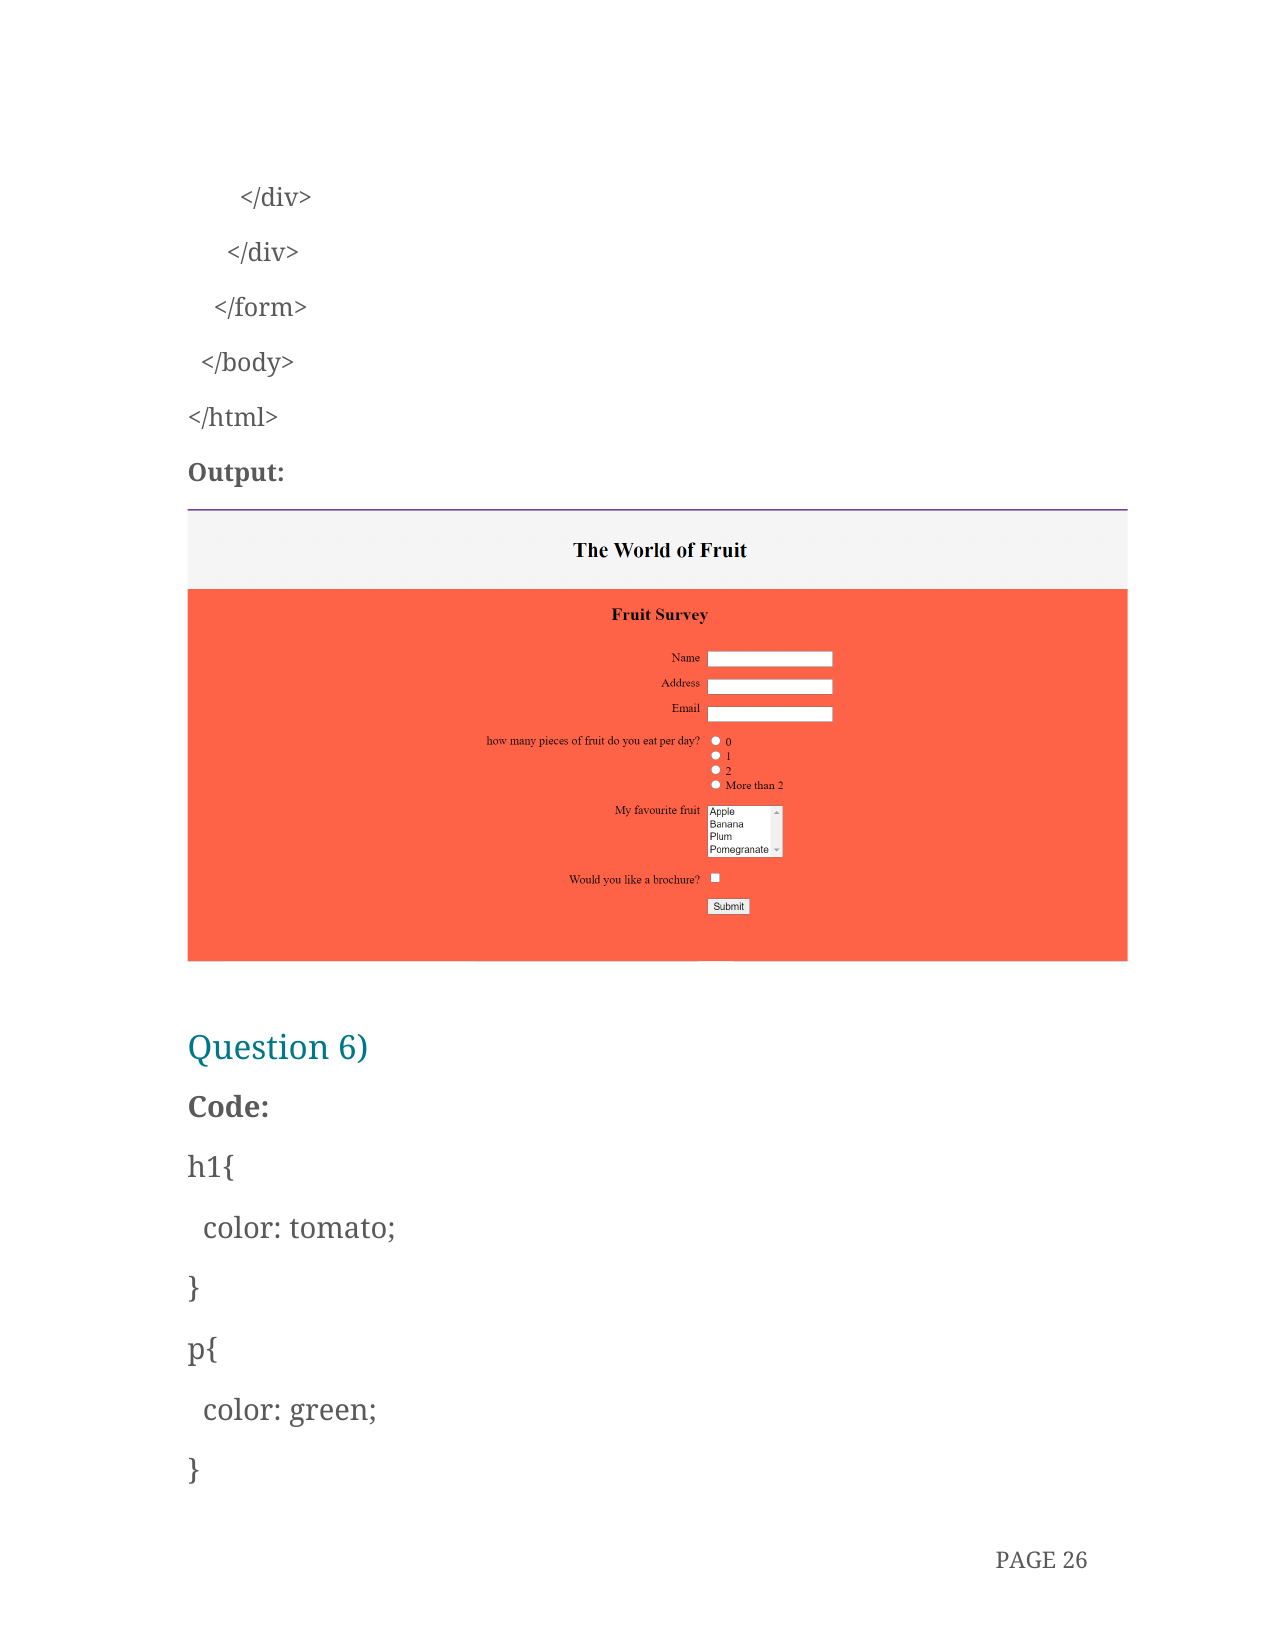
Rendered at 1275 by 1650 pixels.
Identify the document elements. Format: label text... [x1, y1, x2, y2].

text color: tomato; [187, 1207, 1087, 1247]
text </div> [187, 180, 1087, 214]
text color: green; [187, 1389, 1087, 1428]
text </body> [187, 345, 1087, 379]
text Code: [187, 1086, 1087, 1126]
text h1{ [187, 1147, 1087, 1186]
subtitle Question 6) [187, 1024, 1087, 1069]
text </div> [187, 235, 1087, 269]
text } [187, 1268, 1087, 1307]
text } [187, 1449, 1087, 1489]
text Output: [187, 454, 1087, 488]
text </form> [187, 290, 1087, 324]
picture [187, 509, 1128, 962]
text </html> [187, 399, 1087, 434]
text p{ [187, 1328, 1087, 1368]
